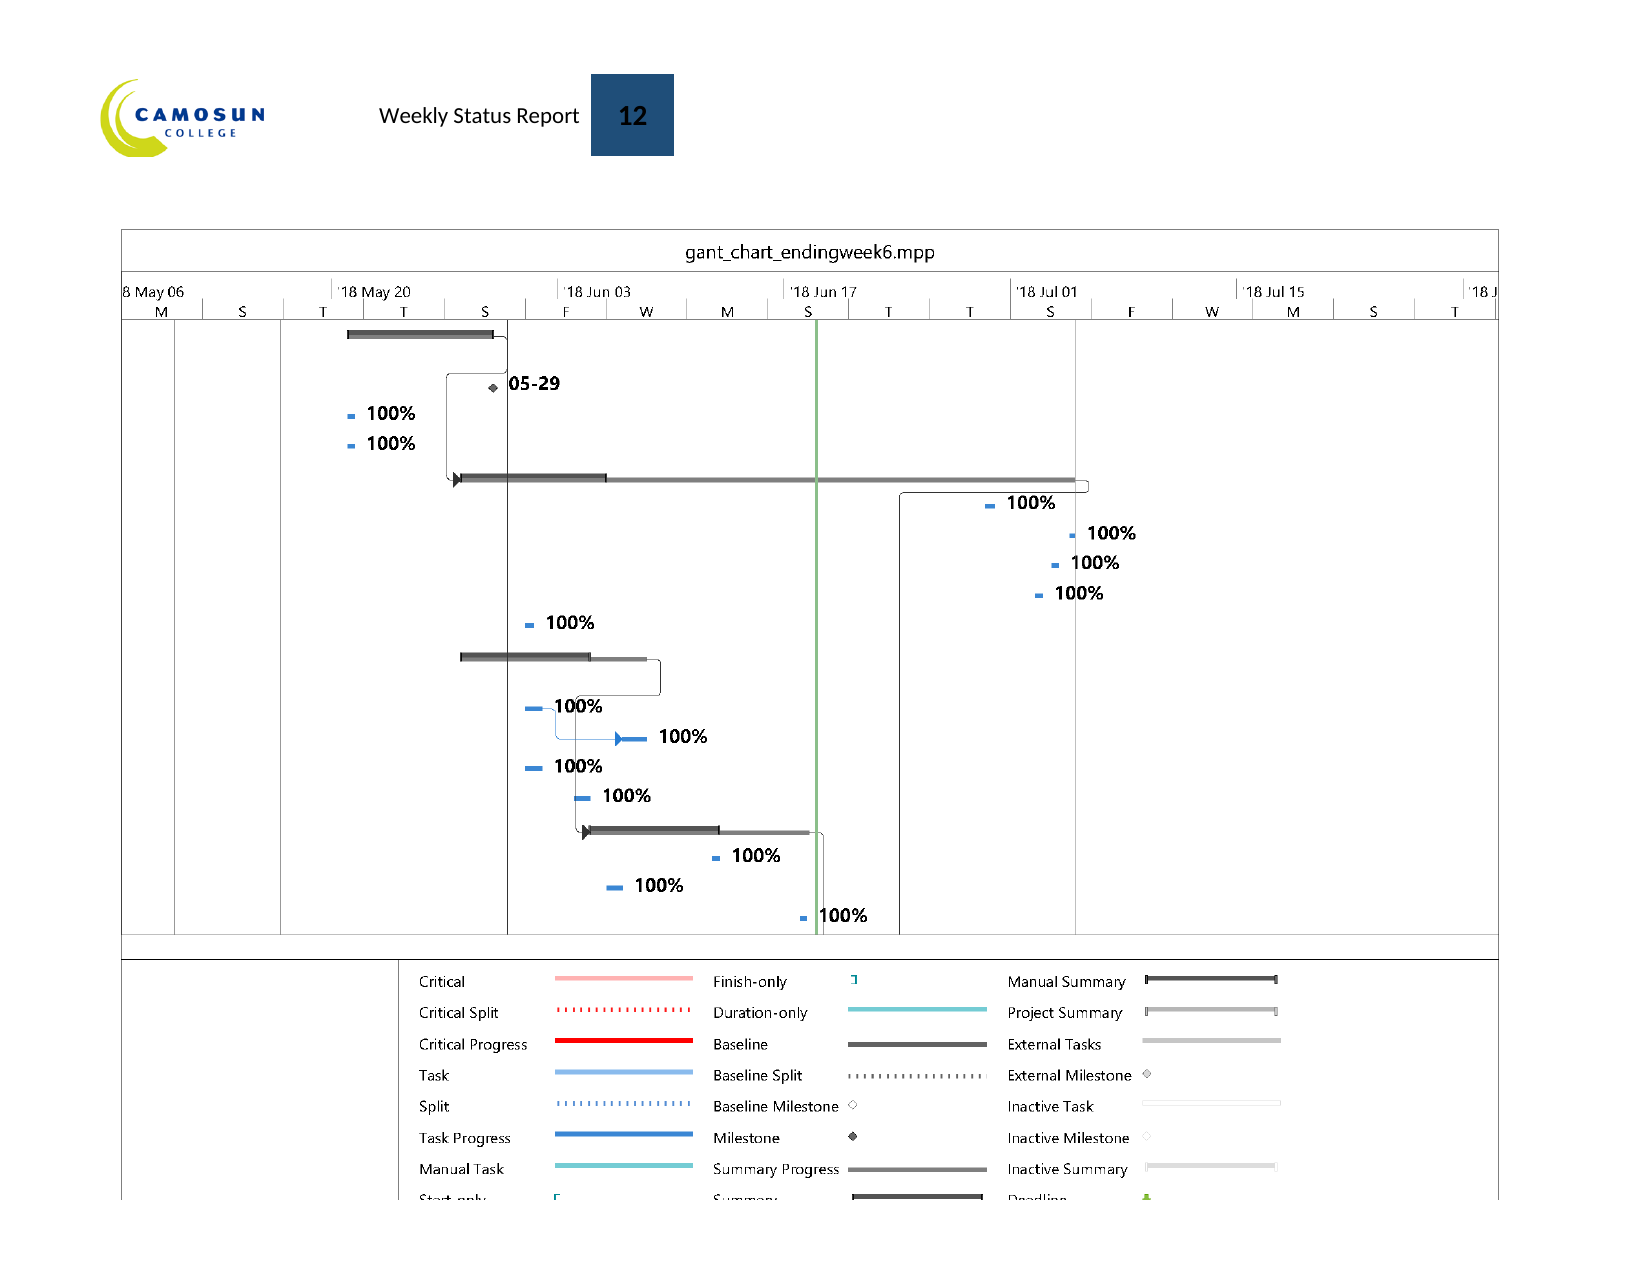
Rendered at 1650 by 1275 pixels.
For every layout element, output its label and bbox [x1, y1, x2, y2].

picture [89, 73, 269, 157]
picture [75, 184, 1545, 1200]
